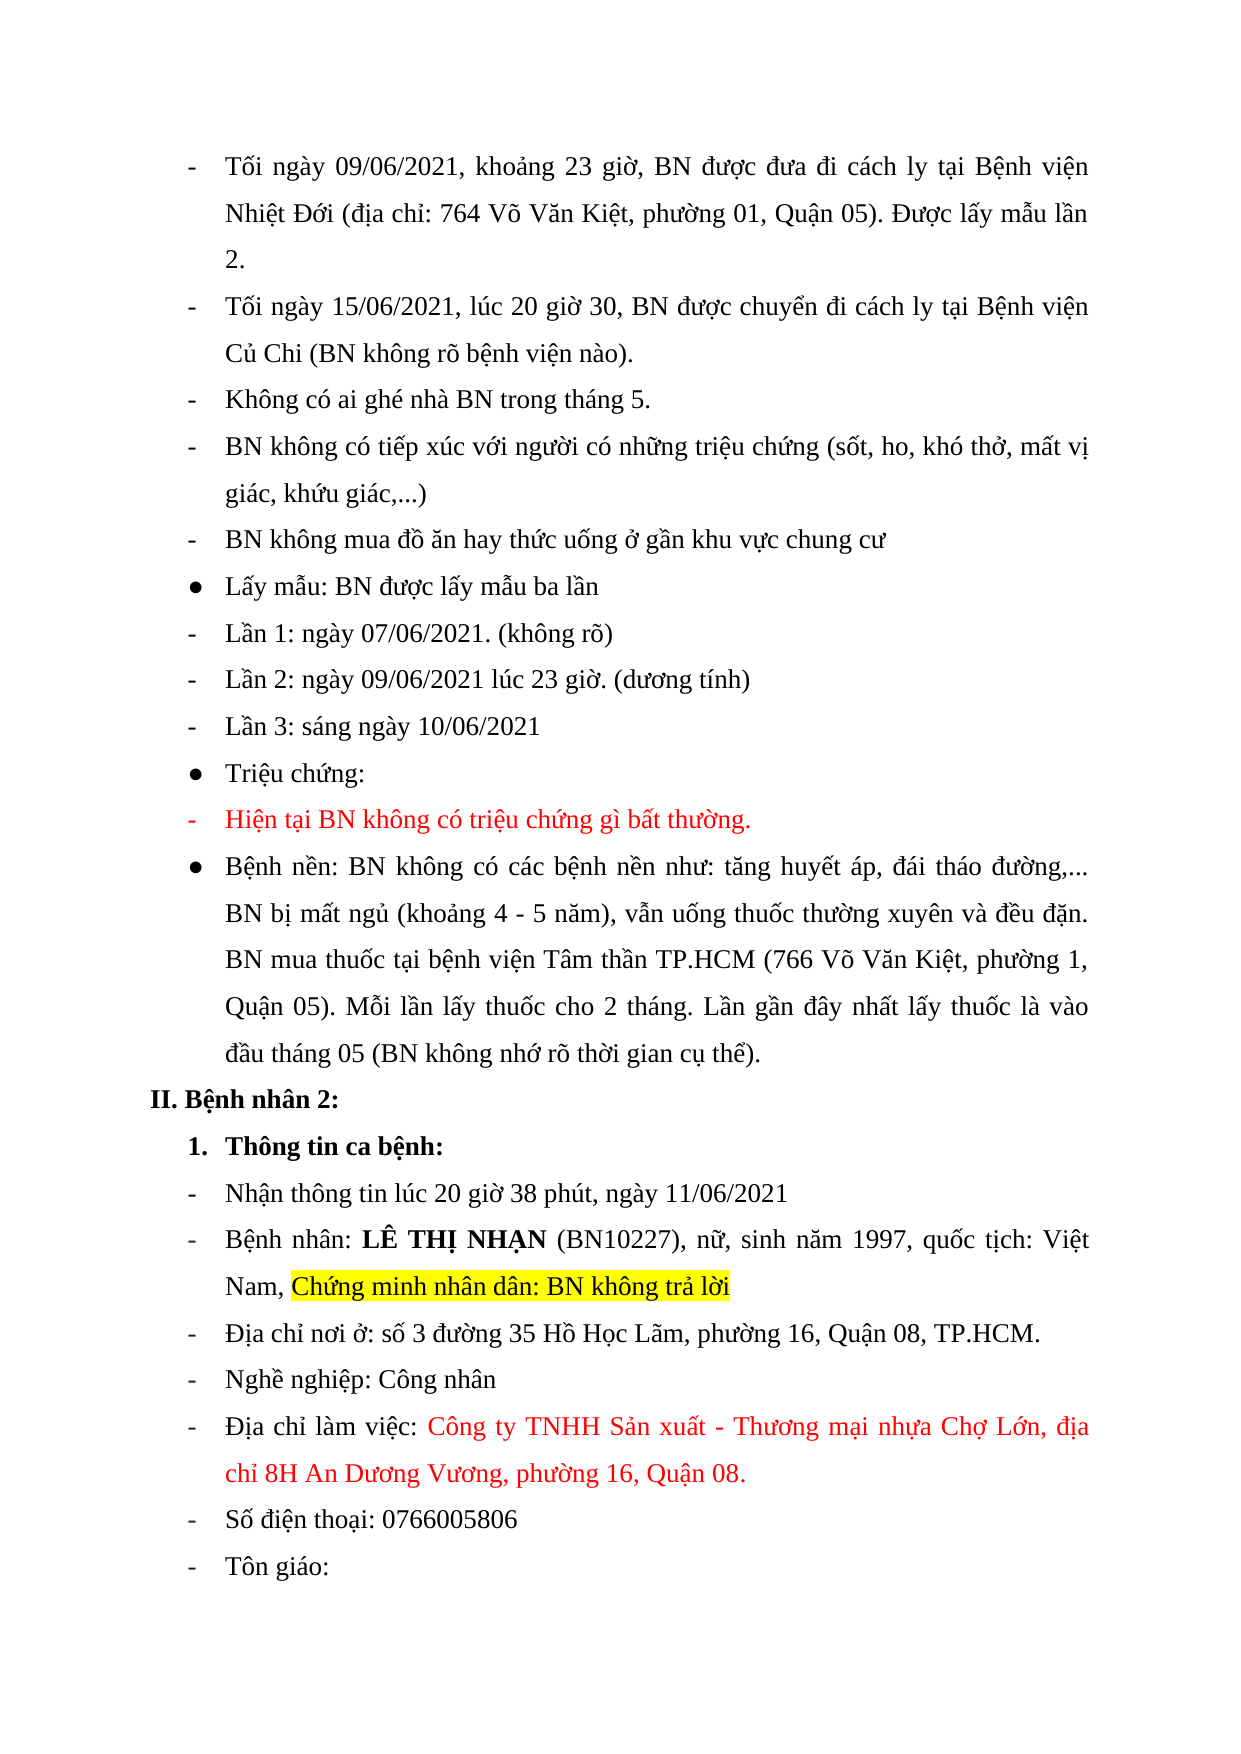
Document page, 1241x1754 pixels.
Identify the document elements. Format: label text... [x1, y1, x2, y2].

list Lần 3: sáng ngày 10/06/2021 [187, 710, 1090, 741]
list Triệu chứng: [187, 757, 1090, 788]
list Tối ngày 15/06/2021, lúc 20 giờ 30, BN được chuyển đi cách ly tại Bệnh viện Củ Chi (BN không rõ bệnh viện nào). [187, 290, 1090, 368]
list Lần 2: ngày 09/06/2021 lúc 23 giờ. (dương tính) [187, 663, 1090, 694]
list Tối ngày 09/06/2021, khoảng 23 giờ, BN được đưa đi cách ly tại Bệnh viện Nhiệt Đới (địa chỉ: 764 Võ Văn Kiệt, phường 01, Quận 05). Được lấy mẫu lần 2. [187, 150, 1090, 274]
list BN không mua đồ ăn hay thức uống ở gần khu vực chung cư [187, 523, 1090, 554]
list Địa chỉ nơi ở: số 3 đường 35 Hồ Học Lãm, phường 16, Quận 08, TP.HCM. [187, 1317, 1090, 1348]
list Tôn giáo: [187, 1550, 1090, 1581]
list Bệnh nền: BN không có các bệnh nền như: tăng huyết áp, đái tháo đường,... BN bị mất ngủ (khoảng 4 - 5 năm), vẫn uống thuốc thường xuyên và đều đặn. BN mua thuốc tại bệnh viện Tâm thần TP.HCM (766 Võ Văn Kiệt, phường 1, Quận 05). Mỗi lần lấy thuốc cho 2 tháng. Lần gần đây nhất lấy thuốc là vào đầu tháng 05 (BN không nhớ rõ thời gian cụ thể). [187, 850, 1090, 1068]
list Nghề nghiệp: Công nhân [187, 1363, 1090, 1394]
list Lần 1: ngày 07/06/2021. (không rõ) [187, 617, 1090, 648]
list Thông tin ca bệnh: [187, 1130, 1090, 1161]
list Địa chỉ làm việc: Công ty TNHH Sản xuất - Thương mại nhựa Chợ Lớn, địa chỉ 8H An Dương Vương, phường 16, Quận 08. [187, 1410, 1090, 1488]
list Lấy mẫu: BN được lấy mẫu ba lần [187, 570, 1090, 601]
list Bệnh nhân: LÊ THỊ NHẠN (BN10227), nữ, sinh năm 1997, quốc tịch: Việt Nam, Chứng minh nhân dân: BN không trả lời [187, 1223, 1090, 1301]
text II. Bệnh nhân 2: [150, 1083, 1090, 1114]
list Số điện thoại: 0766005806 [187, 1503, 1090, 1534]
list Không có ai ghé nhà BN trong tháng 5. [187, 383, 1090, 414]
list Hiện tại BN không có triệu chứng gì bất thường. [187, 803, 1090, 834]
list BN không có tiếp xúc với người có những triệu chứng (sốt, ho, khó thở, mất vị giác, khứu giác,...) [187, 430, 1090, 508]
list Nhận thông tin lúc 20 giờ 38 phút, ngày 11/06/2021 [187, 1177, 1090, 1208]
